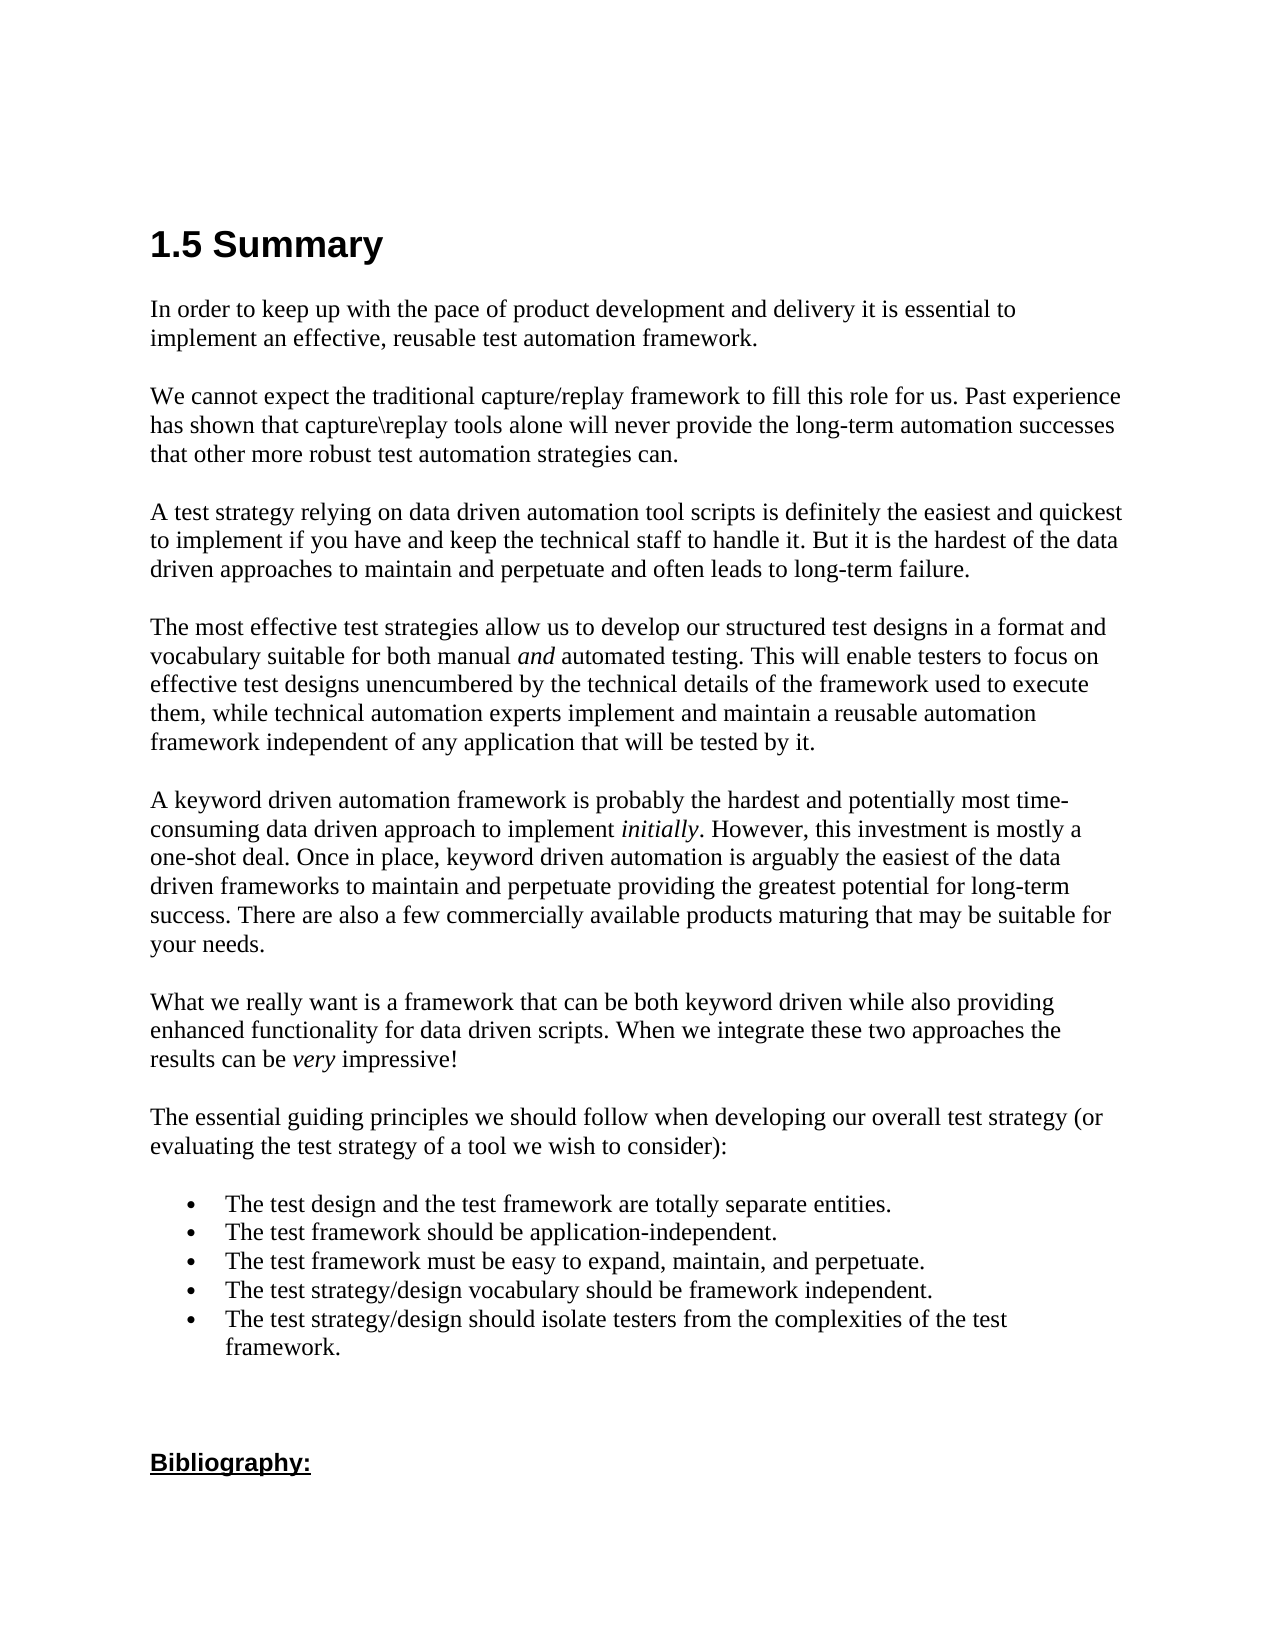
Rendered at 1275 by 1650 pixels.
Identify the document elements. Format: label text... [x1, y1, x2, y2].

text A keyword driven automation framework is probably the hardest and potentially most time-consuming data driven approach to implement initially. However, this investment is mostly a one-shot deal. Once in place, keyword driven automation is arguably the easiest of the data driven frameworks to maintain and perpetuate providing the greatest potential for long-term success. There are also a few commercially available products maturing that may be suitable for your needs. [150, 785, 1125, 957]
text The essential guiding principles we should follow when developing our overall test strategy (or evaluating the test strategy of a tool we wish to consider): [150, 1102, 1125, 1159]
list The test framework must be easy to expand, maintain, and perpetuate. [187, 1246, 1125, 1275]
list The test strategy/design should isolate testers from the complexities of the test framework. [187, 1304, 1125, 1361]
list The test design and the test framework are totally separate entities. [187, 1189, 1125, 1217]
text A test strategy relying on data driven automation tool scripts is definitely the easiest and quickest to implement if you have and keep the technical staff to handle it. But it is the hardest of the data driven approaches to maintain and perpetuate and often leads to long-term failure. [150, 497, 1125, 583]
text What we really want is a framework that can be both keyword driven while also providing enhanced functionality for data driven scripts. When we integrate these two approaches the results can be very impressive! [150, 987, 1125, 1073]
list The test strategy/design vocabulary should be framework independent. [187, 1275, 1125, 1304]
text We cannot expect the traditional capture/replay framework to fill this role for us. Past experience has shown that capture\replay tools alone will never provide the long-term automation successes that other more robust test automation strategies can. [150, 381, 1125, 467]
text Bibliography: [150, 1448, 1125, 1477]
text The most effective test strategies allow us to develop our structured test designs in a format and vocabulary suitable for both manual and automated testing. This will enable testers to focus on effective test designs unencumbered by the technical details of the framework used to execute them, while technical automation experts implement and maintain a reusable automation framework independent of any application that will be tested by it. [150, 612, 1125, 756]
text 1.5 Summary [150, 222, 1125, 265]
list The test framework should be application-independent. [187, 1217, 1125, 1246]
text In order to keep up with the pace of product development and delivery it is essential to implement an effective, reusable test automation framework. [150, 294, 1125, 352]
